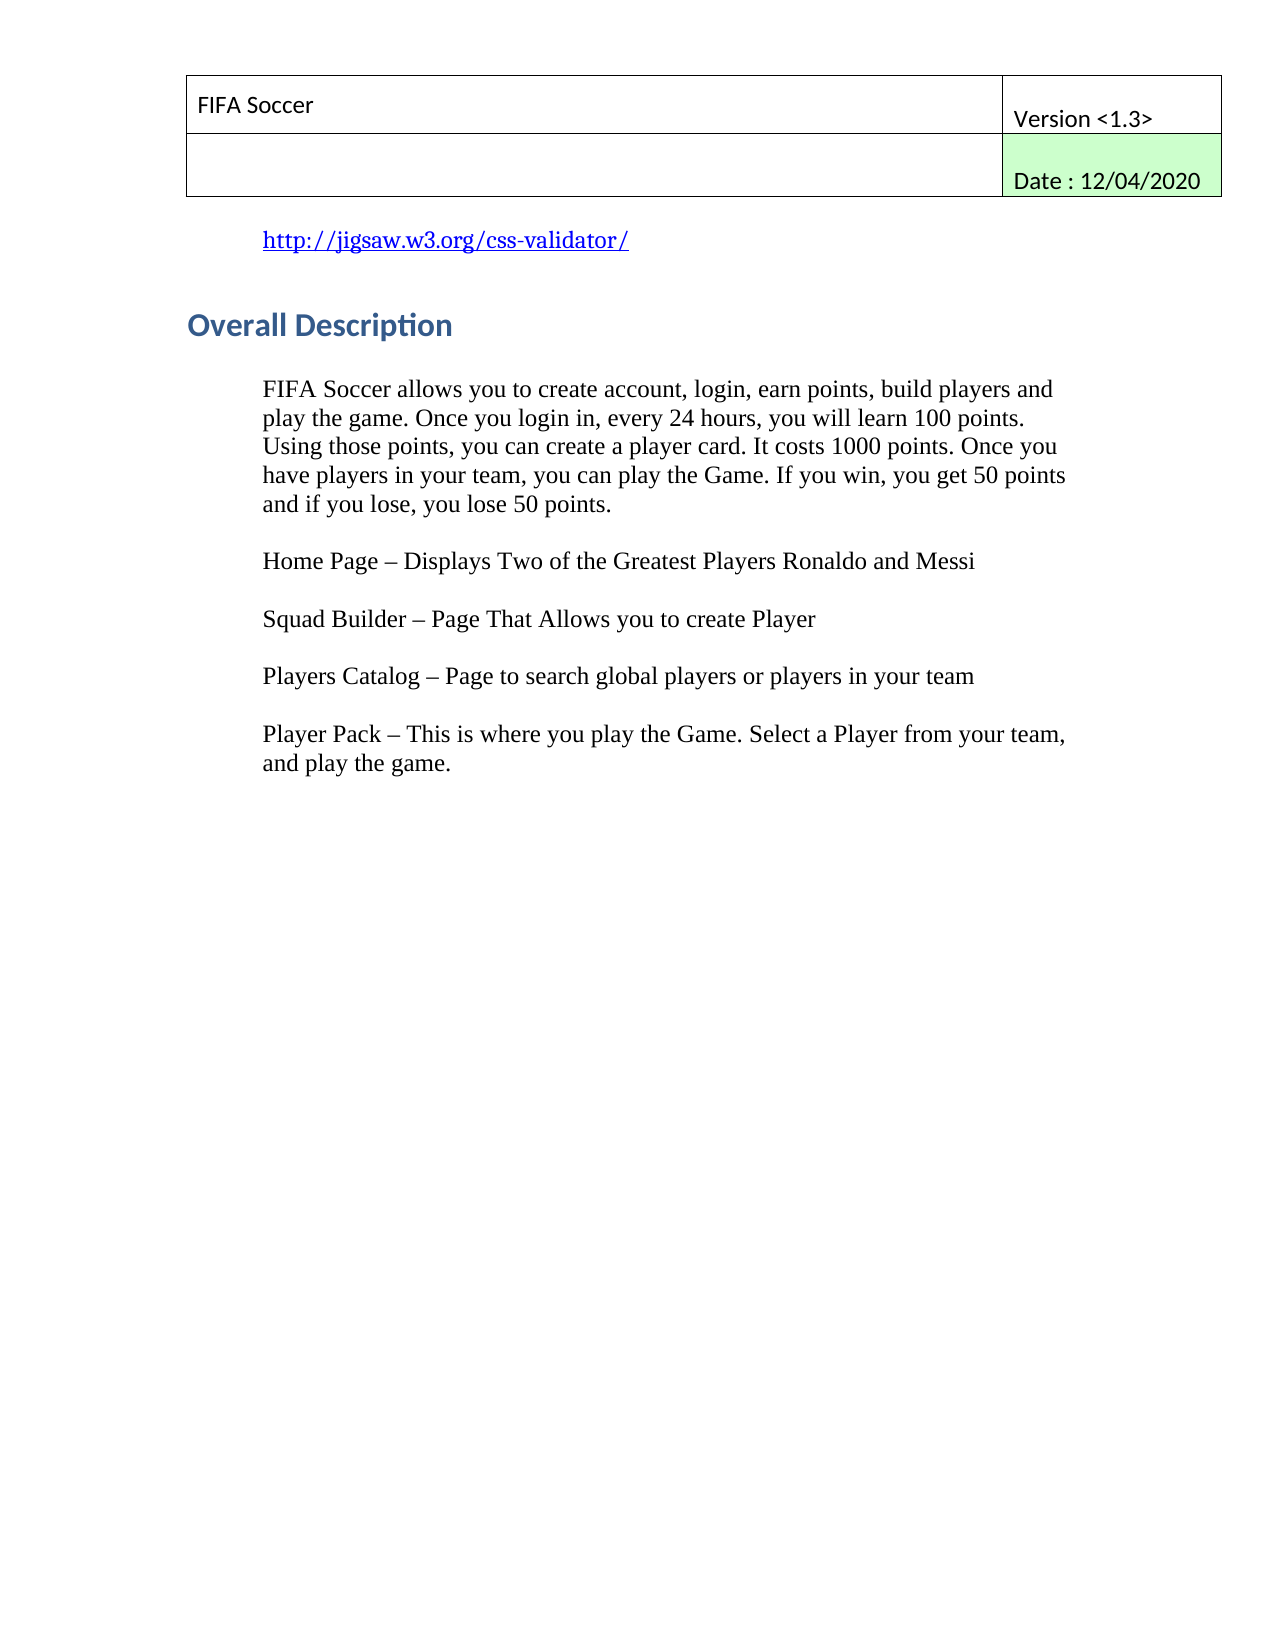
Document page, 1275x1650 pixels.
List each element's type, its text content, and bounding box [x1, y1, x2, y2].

text Squad Builder – Page That Allows you to create Player [262, 604, 1087, 633]
text FIFA Soccer allows you to create account, login, earn points, build players and play the game. Once you login in, every 24 hours, you will learn 100 points. Using those points, you can create a player card. It costs 1000 points. Once you have players in your team, you can play the Game. If you win, you get 50 points and if you lose, you lose 50 points. [262, 374, 1087, 518]
subtitle Overall Description [187, 304, 1087, 345]
text Home Page – Displays Two of the Greatest Players Ronaldo and Messi [262, 546, 1087, 575]
text Player Pack – This is where you play the Game. Select a Player from your team, and play the game. [262, 719, 1087, 776]
text Players Catalog – Page to search global players or players in your team [262, 661, 1087, 690]
text http://jigsaw.w3.org/css-validator/ [262, 226, 1087, 254]
